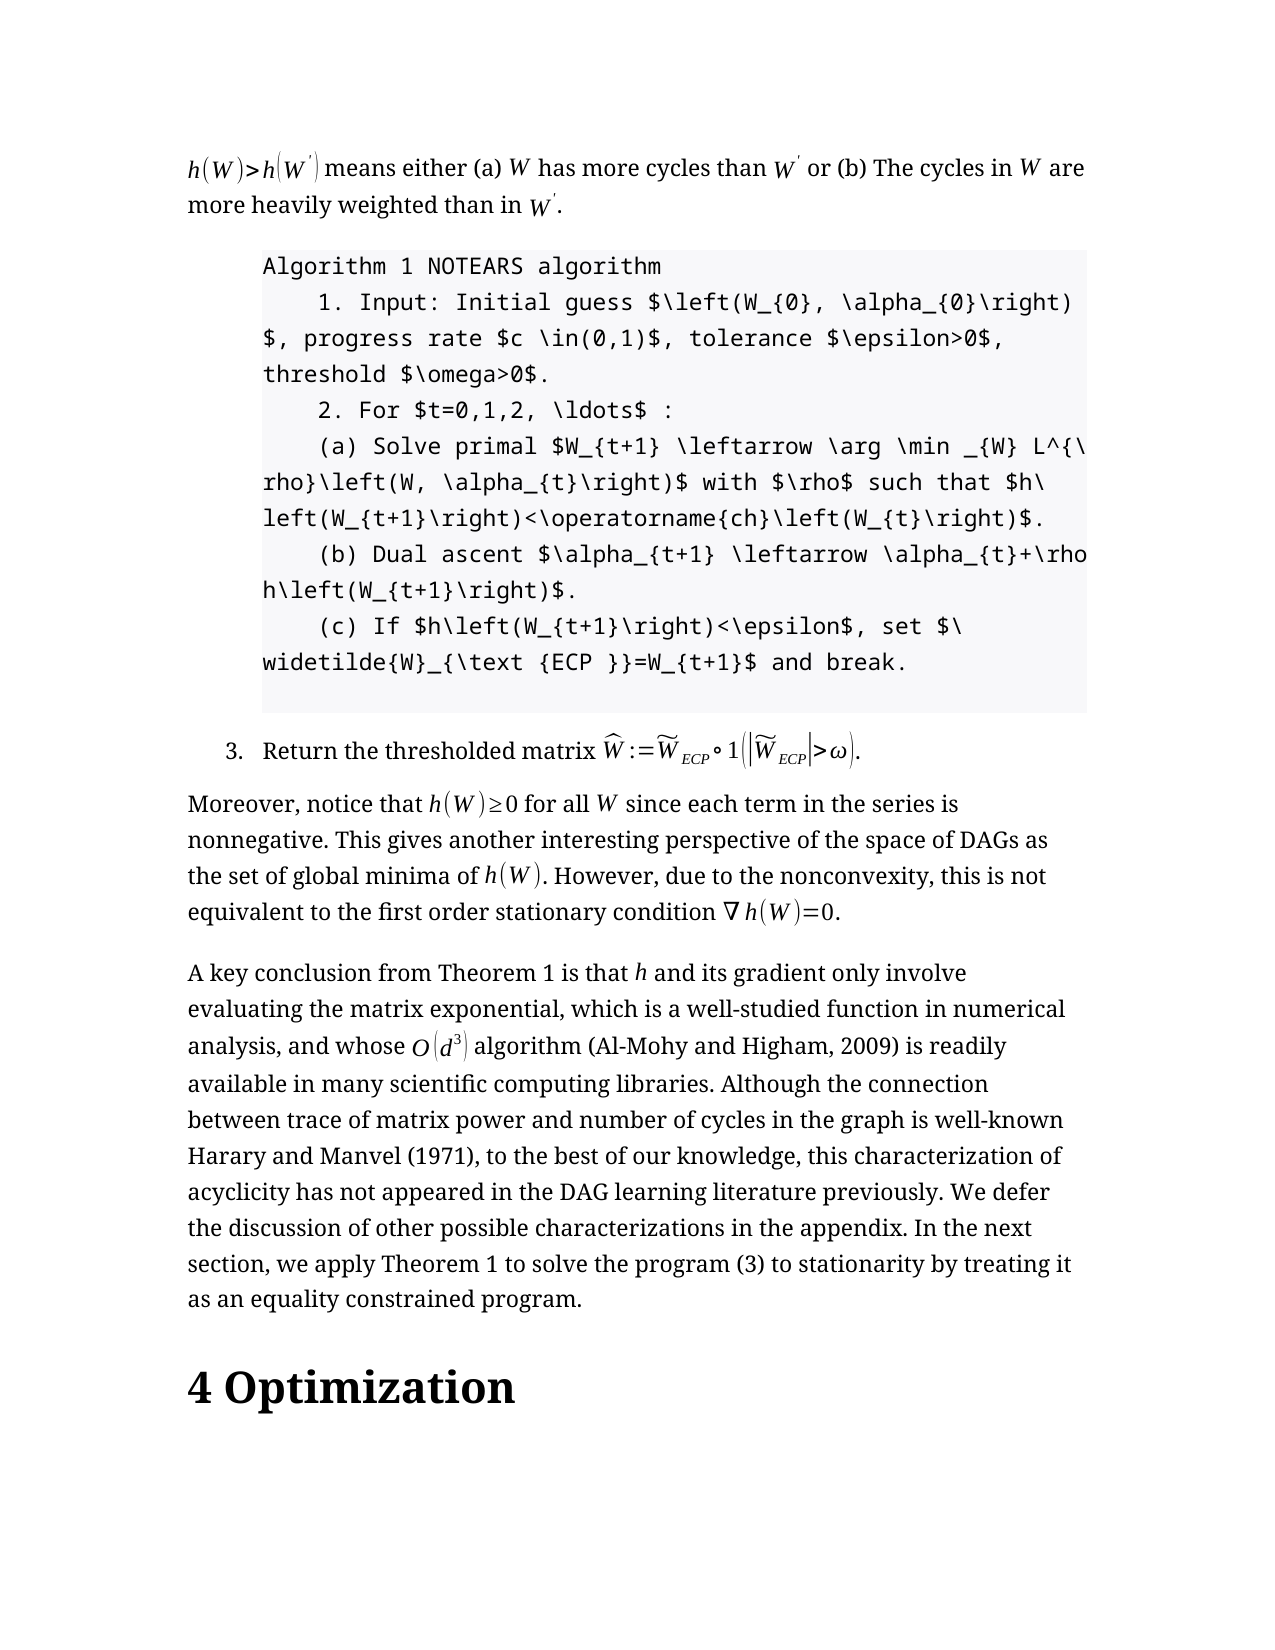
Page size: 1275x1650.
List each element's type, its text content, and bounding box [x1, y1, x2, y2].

text 4 Optimization [187, 1357, 1087, 1416]
text Moreover, notice that for all since each term in the series is nonnegative. This gives another interesting perspective of the space of DAGs as the set of global minima of . However, due to the nonconvexity, this is not equivalent to the first order stationary condition . [187, 788, 1087, 927]
text Algorithm 1 NOTEARS algorithm 1. Input: Initial guess $\left(W_{0}, \alpha_{0}\right)$, progress rate $c \in(0,1)$, tolerance $\epsilon>0$, threshold $\omega>0$. 2. For $t=0,1,2, \ldots$ : (a) Solve primal $W_{t+1} \leftarrow \arg \min _{W} L^{\rho}\left(W, \alpha_{t}\right)$ with $\rho$ such that $h\left(W_{t+1}\right)<\operatorname{ch}\left(W_{t}\right)$. (b) Dual ascent $\alpha_{t+1} \leftarrow \alpha_{t}+\rho h\left(W_{t+1}\right)$. (c) If $h\left(W_{t+1}\right)<\epsilon$, set $\widetilde{W}_{\text {ECP }}=W_{t+1}$ and break. [262, 250, 1087, 713]
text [187, 150, 1087, 221]
list Return the thresholded matrix . [225, 730, 1087, 771]
text A key conclusion from Theorem 1 is that and its gradient only involve evaluating the matrix exponential, which is a well-studied function in numerical analysis, and whose algorithm (Al-Mohy and Higham, 2009) is readily available in many scientific computing libraries. Although the connection between trace of matrix power and number of cycles in the graph is well-known Harary and Manvel (1971), to the best of our knowledge, this characterization of acyclicity has not appeared in the DAG learning literature previously. We defer the discussion of other possible characterizations in the appendix. In the next section, we apply Theorem 1 to solve the program (3) to stationarity by treating it as an equality constrained program. [187, 957, 1087, 1315]
